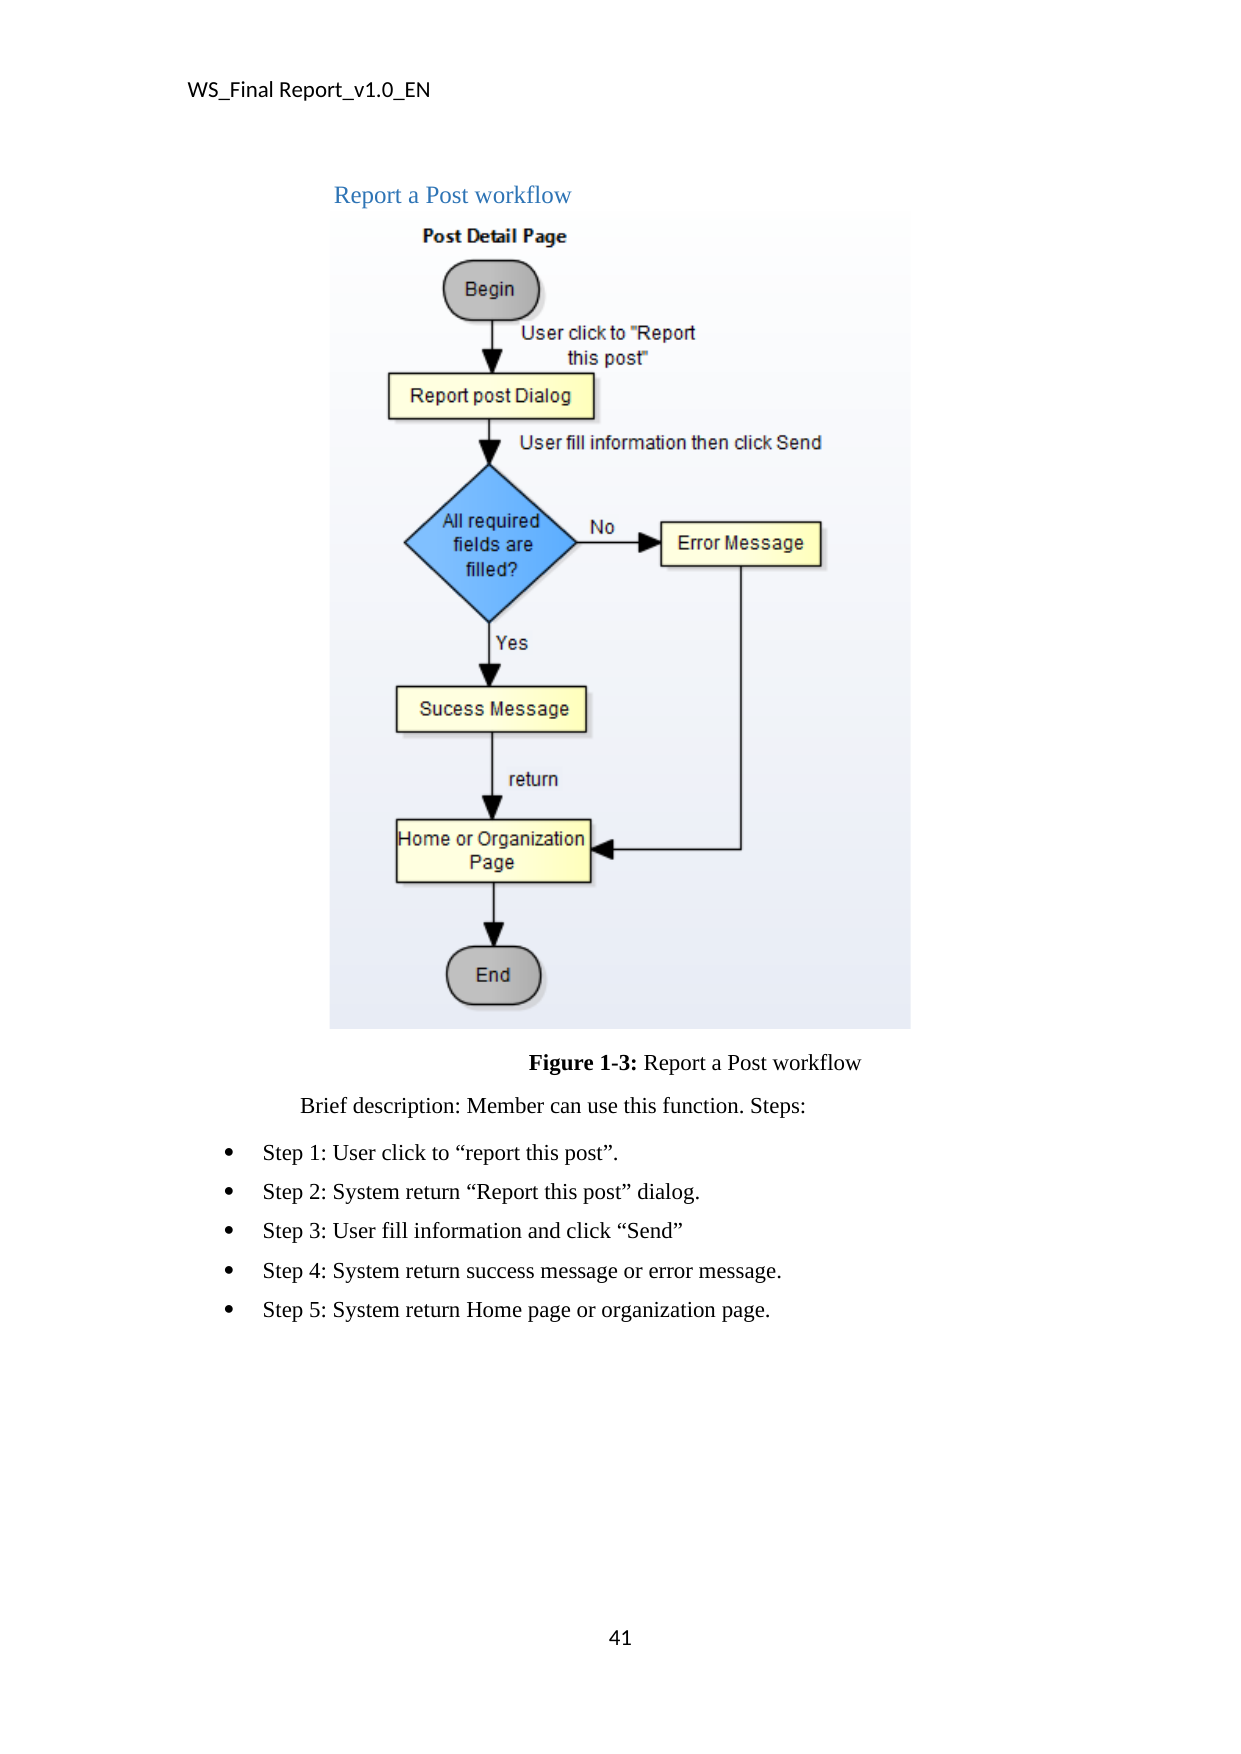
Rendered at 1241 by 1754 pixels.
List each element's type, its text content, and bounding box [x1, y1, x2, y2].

list Step 4: System return success message or error message. [225, 1257, 1053, 1283]
text Figure 1-3: Report a Post workflow [337, 1049, 1053, 1075]
list Step 3: User fill information and click “Send” [225, 1218, 1053, 1244]
list Step 1: User click to “report this post”. [225, 1139, 1053, 1165]
picture [329, 211, 911, 1029]
list Step 2: System return “Report this post” dialog. [225, 1178, 1053, 1204]
list Step 5: System return Home page or organization page. [225, 1297, 1053, 1323]
text Brief description: Member can use this function. Steps: [262, 1092, 1053, 1118]
subtitle Report a Post workflow [334, 180, 1053, 209]
